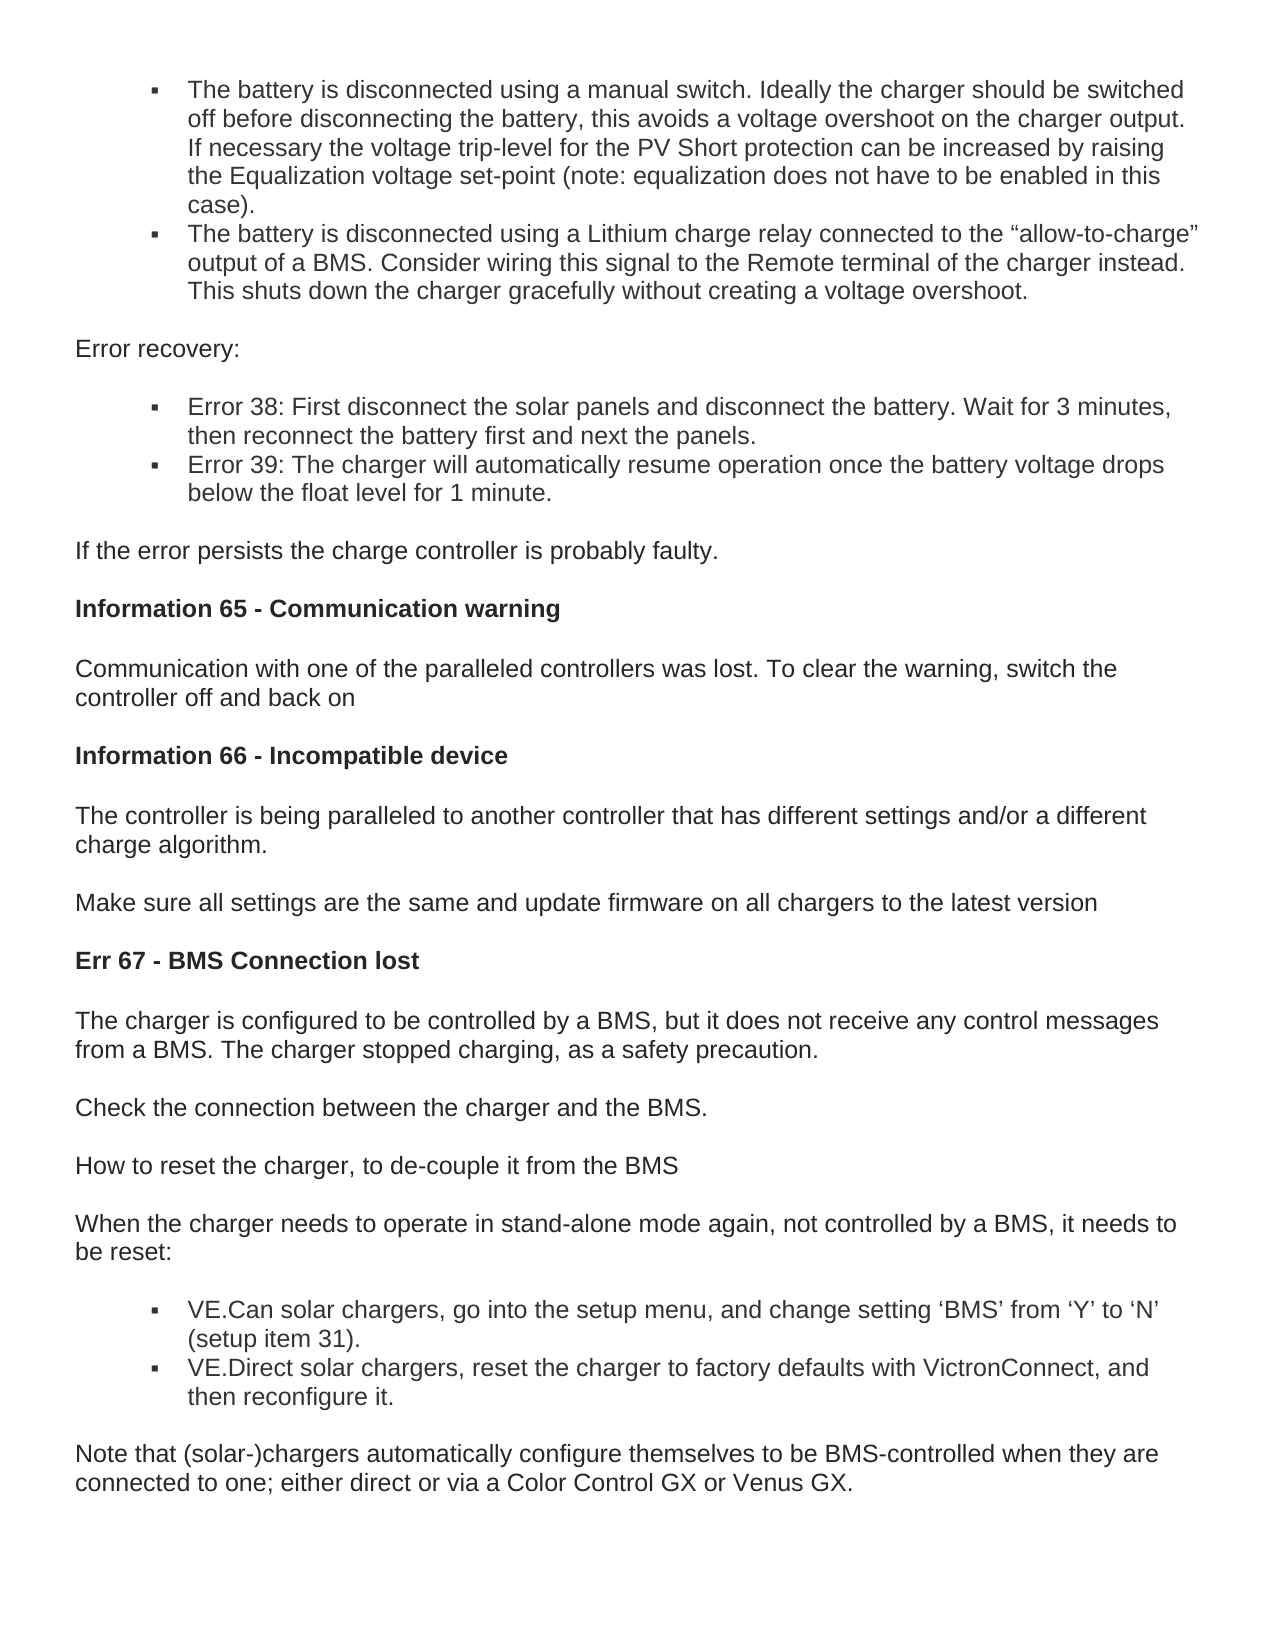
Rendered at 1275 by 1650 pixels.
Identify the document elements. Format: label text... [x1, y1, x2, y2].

text Note that (solar-)chargers automatically configure themselves to be BMS-controlled when they are connected to one; either direct or via a Color Control GX or Venus GX. [75, 1439, 1200, 1497]
text Make sure all settings are the same and update firmware on all chargers to the latest version [75, 888, 1200, 917]
list VE.Can solar chargers, go into the setup menu, and change setting ‘BMS’ from ‘Y’ to ‘N’ (setup item 31). [150, 1295, 1200, 1353]
list Error 38: First disconnect the solar panels and disconnect the battery. Wait for 3 minutes, then reconnect the battery first and next the panels. [150, 392, 1200, 449]
list The battery is disconnected using a manual switch. Ideally the charger should be switched off before disconnecting the battery, this avoids a voltage overshoot on the charger output. If necessary the voltage trip-level for the PV Short protection can be increased by raising the Equalization voltage set-point (note: equalization does not have to be enabled in this case). [150, 75, 1200, 219]
text How to reset the charger, to de-couple it from the BMS [75, 1151, 1200, 1179]
subtitle Information 65 - Communication warning [75, 594, 1200, 623]
text Communication with one of the paralleled controllers was lost. To clear the warning, switch the controller off and back on [75, 654, 1200, 712]
text Check the connection between the charger and the BMS. [75, 1093, 1200, 1121]
text When the charger needs to operate in stand-alone mode again, not controlled by a BMS, it needs to be reset: [75, 1208, 1200, 1266]
list VE.Direct solar chargers, reset the charger to factory defaults with VictronConnect, and then reconfigure it. [150, 1353, 1200, 1410]
list The battery is disconnected using a Lithium charge relay connected to the “allow-to-charge” output of a BMS. Consider wiring this signal to the Remote terminal of the charger instead. This shuts down the charger gracefully without creating a voltage overshoot. [150, 219, 1200, 305]
list Error 39: The charger will automatically resume operation once the battery voltage drops below the float level for 1 minute. [150, 449, 1200, 507]
subtitle Err 67 - BMS Connection lost [75, 946, 1200, 974]
text The charger is configured to be controlled by a BMS, but it does not receive any control messages from a BMS. The charger stopped charging, as a safety precaution. [75, 1006, 1200, 1063]
subtitle Information 66 - Incompatible device [75, 741, 1200, 770]
text Error recovery: [75, 334, 1200, 363]
text The controller is being paralleled to another controller that has different settings and/or a different charge algorithm. [75, 801, 1200, 859]
text If the error persists the charge controller is probably faulty. [75, 536, 1200, 565]
